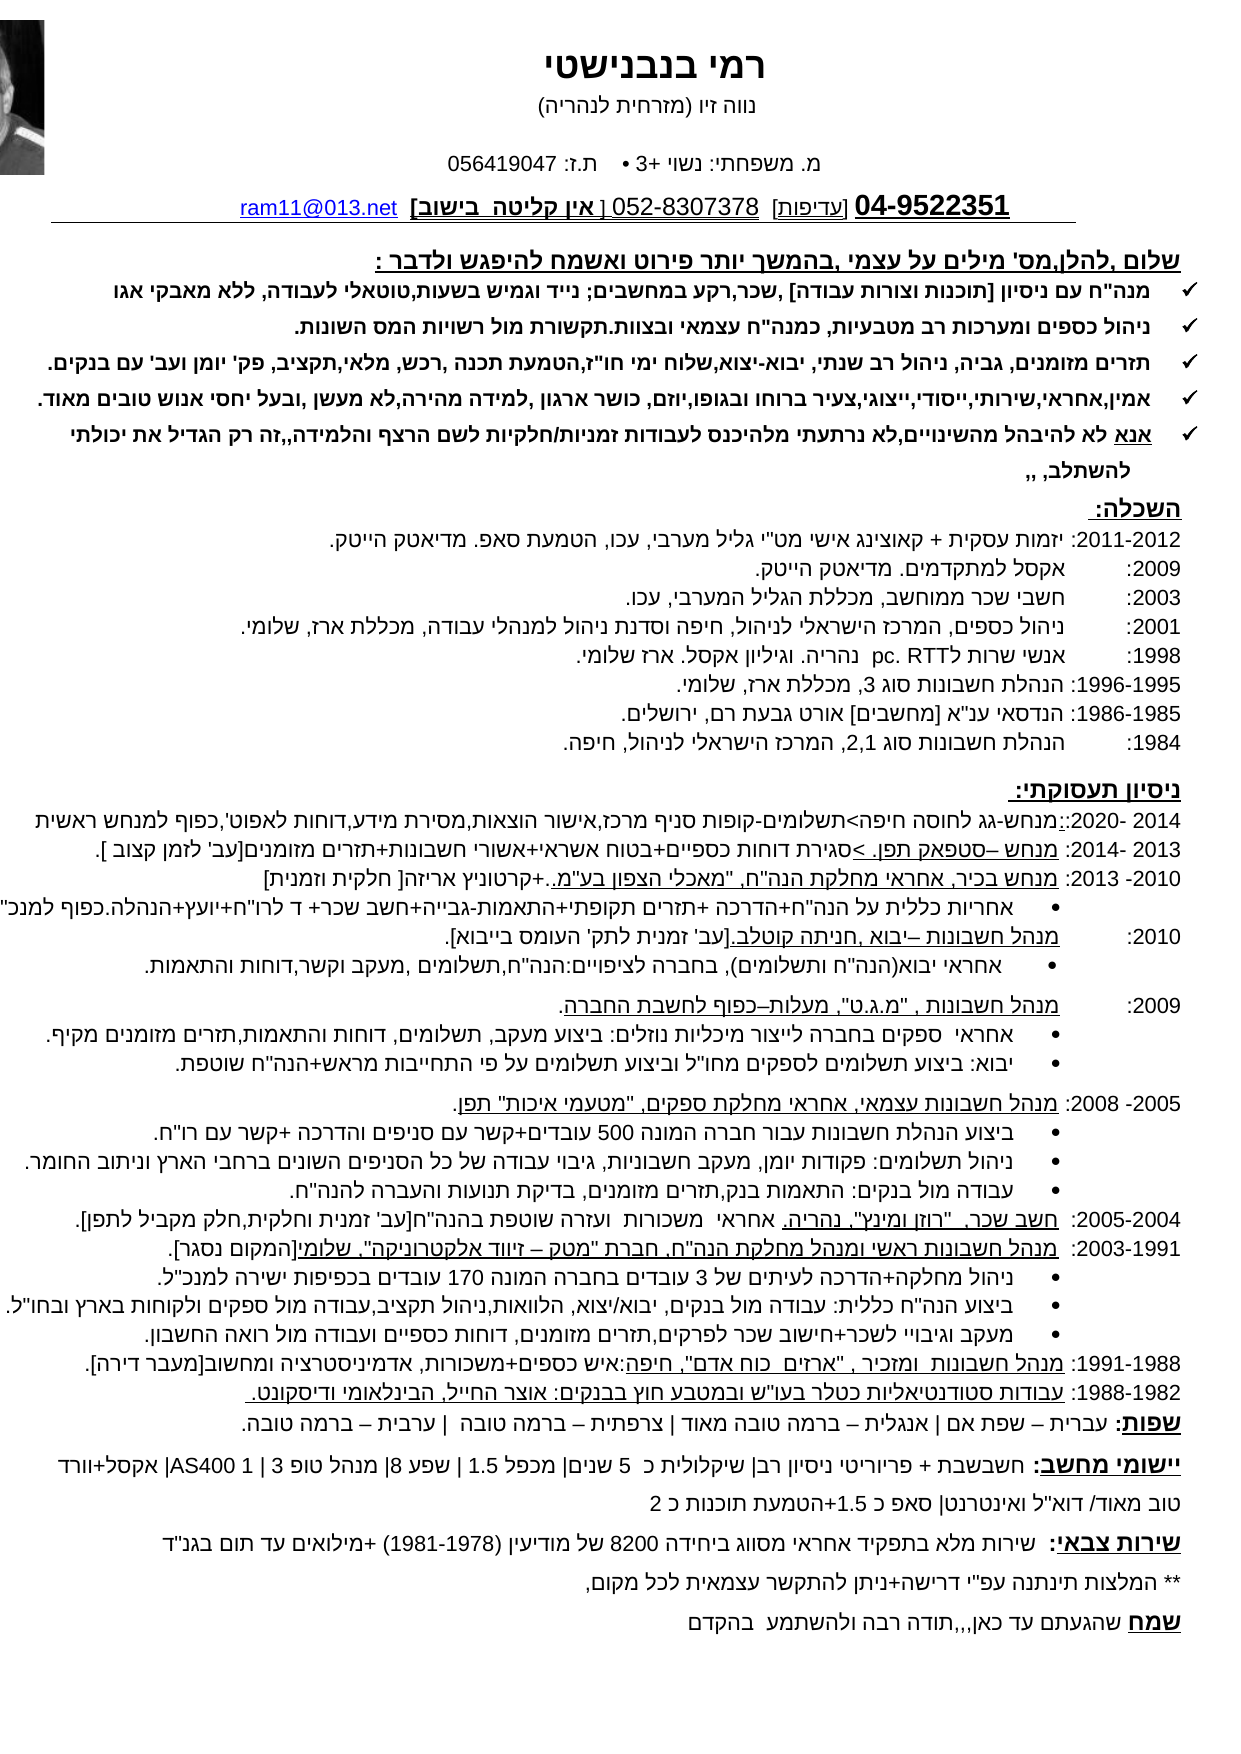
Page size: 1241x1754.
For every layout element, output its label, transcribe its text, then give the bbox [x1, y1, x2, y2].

text שמח שהגעתם עד כאן,,,תודה רבה ולהשתמע בהקדם [29, 1608, 1181, 1635]
list ניהול כספים ומערכות רב מטבעיות, כמנה"ח עצמאי ובצוות.תקשורת מול רשויות המס השונות. [15, 315, 1181, 339]
text 1984: הנהלת חשבונות סוג 2,1, המרכז הישראלי לניהול, חיפה. [29, 729, 1181, 755]
text 2010- 2013: מנחש בכיר, אחראי מחלקת הנה"ח, "מאכלי הצפון בע"מ..+קרטוניץ אריזה[ חלקית וזמנית] [29, 866, 1181, 891]
text 1996-1995: הנהלת חשבונות סוג 3, מכללת ארז, שלומי. [29, 672, 1181, 697]
list יבוא: ביצוע תשלומים לספקים מחו"ל וביצוע תשלומים על פי התחייבות מראש+הנה"ח שוטפת. [0, 1051, 1052, 1076]
list ניהול מחלקה+הדרכה לעיתים של 3 עובדים בחברה המונה 170 עובדים בכפיפות ישירה למנכ"ל. [0, 1264, 1052, 1290]
text שלום ,להלן,מס' מילים על עצמי ,בהמשך יותר פירוט ואשמח להיפגש ולדבר : [29, 247, 1181, 275]
text 1998: אנשי שרות לpc. RTT נהריה. וגיליון אקסל. ארז שלומי. [29, 643, 1181, 668]
text השכלה: [29, 495, 1181, 523]
list אחראי יבוא(הנה"ח ותשלומים), בחברה לציפויים:הנה"ח,תשלומים ,מעקב וקשר,דוחות והתאמות. [29, 953, 1048, 978]
text 2001: ניהול כספים, המרכז הישראלי לניהול, חיפה וסדנת ניהול למנהלי עבודה, מכללת ארז, שלומי. [29, 614, 1181, 639]
list אחריות כללית על הנה"ח+הדרכה +תזרים תקופתי+התאמות-גבייה+חשב שכר+ ד לרו"ח+יועץ+הנהלה.כפוף למנכ"ל. [0, 895, 1052, 920]
text 2005-2004: חשב שכר, "רוזן ומינץ", נהריה. אחראי משכורות ועזרה שוטפת בהנה"ח[עב' זמנית וחלקית,חלק מקביל לתפן]. [29, 1207, 1181, 1232]
text נווה זיו (מזרחית לנהריה) [48, 92, 1221, 118]
text יישומי מחשב: חשבשבת + פריוריטי ניסיון רב| שיקלולית כ 5 שנים| מכפל 1.5 | שפע 8| מנהל טופ 3 | AS400 1| אקסל+וורד טוב מאוד/ דוא"ל ואינטרנט| סאפ כ 1.5+הטמעת תוכנות כ 2 [29, 1451, 1181, 1516]
text 2011-2012: יזמות עסקית + קאוצינג אישי מט"י גליל מערבי, עכו, הטמעת סאפ. מדיאטק הייטק. [29, 527, 1181, 552]
text 2003: חשבי שכר ממוחשב, מכללת הגליל המערבי, עכו. [29, 585, 1181, 610]
text רמי בנבנישטי [48, 44, 1221, 86]
text שפות: עברית – שפת אם | אנגלית – ברמה טובה מאוד | צרפתית – ברמה טובה | ערבית – ברמה טובה. [29, 1409, 1181, 1437]
text 2010: מנהל חשבונות –יבוא ,חניתה קוטלב.[עב' זמנית לתק' העומס בייבוא]. [29, 924, 1181, 949]
list תזרים מזומנים, גביה, ניהול רב שנתי, יבוא-יצוא,שלוח ימי חו"ז,הטמעת תכנה ,רכש, מלאי,תקציב, פק' יומן ועב' עם בנקים. [15, 351, 1181, 375]
text 1988-1982: עבודות סטודנטיאליות כטלר בעו"ש ובמטבע חוץ בבנקים: אוצר החייל, הבינלאומי ודיסקונט. [29, 1380, 1181, 1406]
list מנה"ח עם ניסיון [תוכנות וצורות עבודה] ,שכר,רקע במחשבים; נייד וגמיש בשעות,טוטאלי לעבודה, ללא מאבקי אגו [29, 279, 1181, 303]
text ** המלצות תינתנה עפ"י דרישה+ניתן להתקשר עצמאית לכל מקום, [29, 1570, 1181, 1595]
text 2009: מנהל חשבונות , "מ.ג.ט", מעלות–כפוף לחשבת החברה. [29, 993, 1181, 1018]
list אנא לא להיבהל מהשינויים,לא נרתעתי מלהיכנס לעבודות זמניות/חלקיות לשם הרצף והלמידה,,זה רק הגדיל את יכולתי להשתלב, ,, [29, 423, 1181, 483]
text מ. משפחתי: נשוי +3 • ת.ז: 056419047 [48, 150, 1221, 176]
text 2013 -2014: מנחש –סטפאק תפן. >סגירת דוחות כספיים+בטוח אשראי+אשורי חשבונות+תזרים מזומנים[עב' לזמן קצוב ]. [29, 837, 1181, 862]
text 04-9522351 [עדיפות] 052-8307378 [ אין קליטה בישוב] ram11@013.net [29, 188, 1221, 222]
text 1986-1985: הנדסאי ענ"א [מחשבים] אורט גבעת רם, ירושלים. [29, 701, 1181, 726]
list ביצוע הנה"ח כללית: עבודה מול בנקים, יבוא/יצוא, הלוואות,ניהול תקציב,עבודה מול ספקים ולקוחות בארץ ובחו"ל. [0, 1293, 1052, 1319]
text 2005- 2008: מנהל חשבונות עצמאי, אחראי מחלקת ספקים, "מטעמי איכות" תפן. [29, 1091, 1181, 1116]
text 2009: אקסל למתקדמים. מדיאטק הייטק. [29, 556, 1181, 581]
list עבודה מול בנקים: התאמות בנק,תזרים מזומנים, בדיקת תנועות והעברה להנה"ח. [0, 1178, 1052, 1203]
text 2014 -2020::מנחש-גג לחוסה חיפה>תשלומים-קופות סניף מרכז,אישור הוצאות,מסירת מידע,דוחות לאפוט',כפוף למנחש ראשית [29, 808, 1181, 833]
list ניהול תשלומים: פקודות יומן, מעקב חשבוניות, גיבוי עבודה של כל הסניפים השונים ברחבי הארץ וניתוב החומר. [0, 1149, 1052, 1174]
text שירות צבאי: שירות מלא בתפקיד אחראי מסווג ביחידה 8200 של מודיעין (1981-1978) +מילואים עד תום בגנ"ד [29, 1529, 1181, 1556]
text 2003-1991: מנהל חשבונות ראשי ומנהל מחלקת הנה"ח, חברת "מטק – זיווד אלקטרוניקה", שלומי[המקום נסגר]. [29, 1236, 1181, 1261]
list מעקב וגיבויי לשכר+חישוב שכר לפרקים,תזרים מזומנים, דוחות כספיים ועבודה מול רואה החשבון. [0, 1322, 1052, 1348]
list אחראי ספקים בחברה לייצור מיכליות נוזלים: ביצוע מעקב, תשלומים, דוחות והתאמות,תזרים מזומנים מקיף. [0, 1022, 1052, 1047]
list אמין,אחראי,שירותי,ייסודי,ייצוגי,צעיר ברוחו ובגופו,יוזם, כושר ארגון ,למידה מהירה,לא מעשן ,ובעל יחסי אנוש טובים מאוד. [29, 387, 1181, 411]
text ניסיון תעסוקתי: [29, 776, 1181, 804]
text 1991-1988: מנהל חשבונות ומזכיר , "ארזים כוח אדם", חיפה:איש כספים+משכורות, אדמיניסטרציה ומחשוב[מעבר דירה]. [29, 1351, 1181, 1377]
list ביצוע הנהלת חשבונות עבור חברה המונה 500 עובדים+קשר עם סניפים והדרכה +קשר עם רו"ח. [0, 1120, 1052, 1145]
